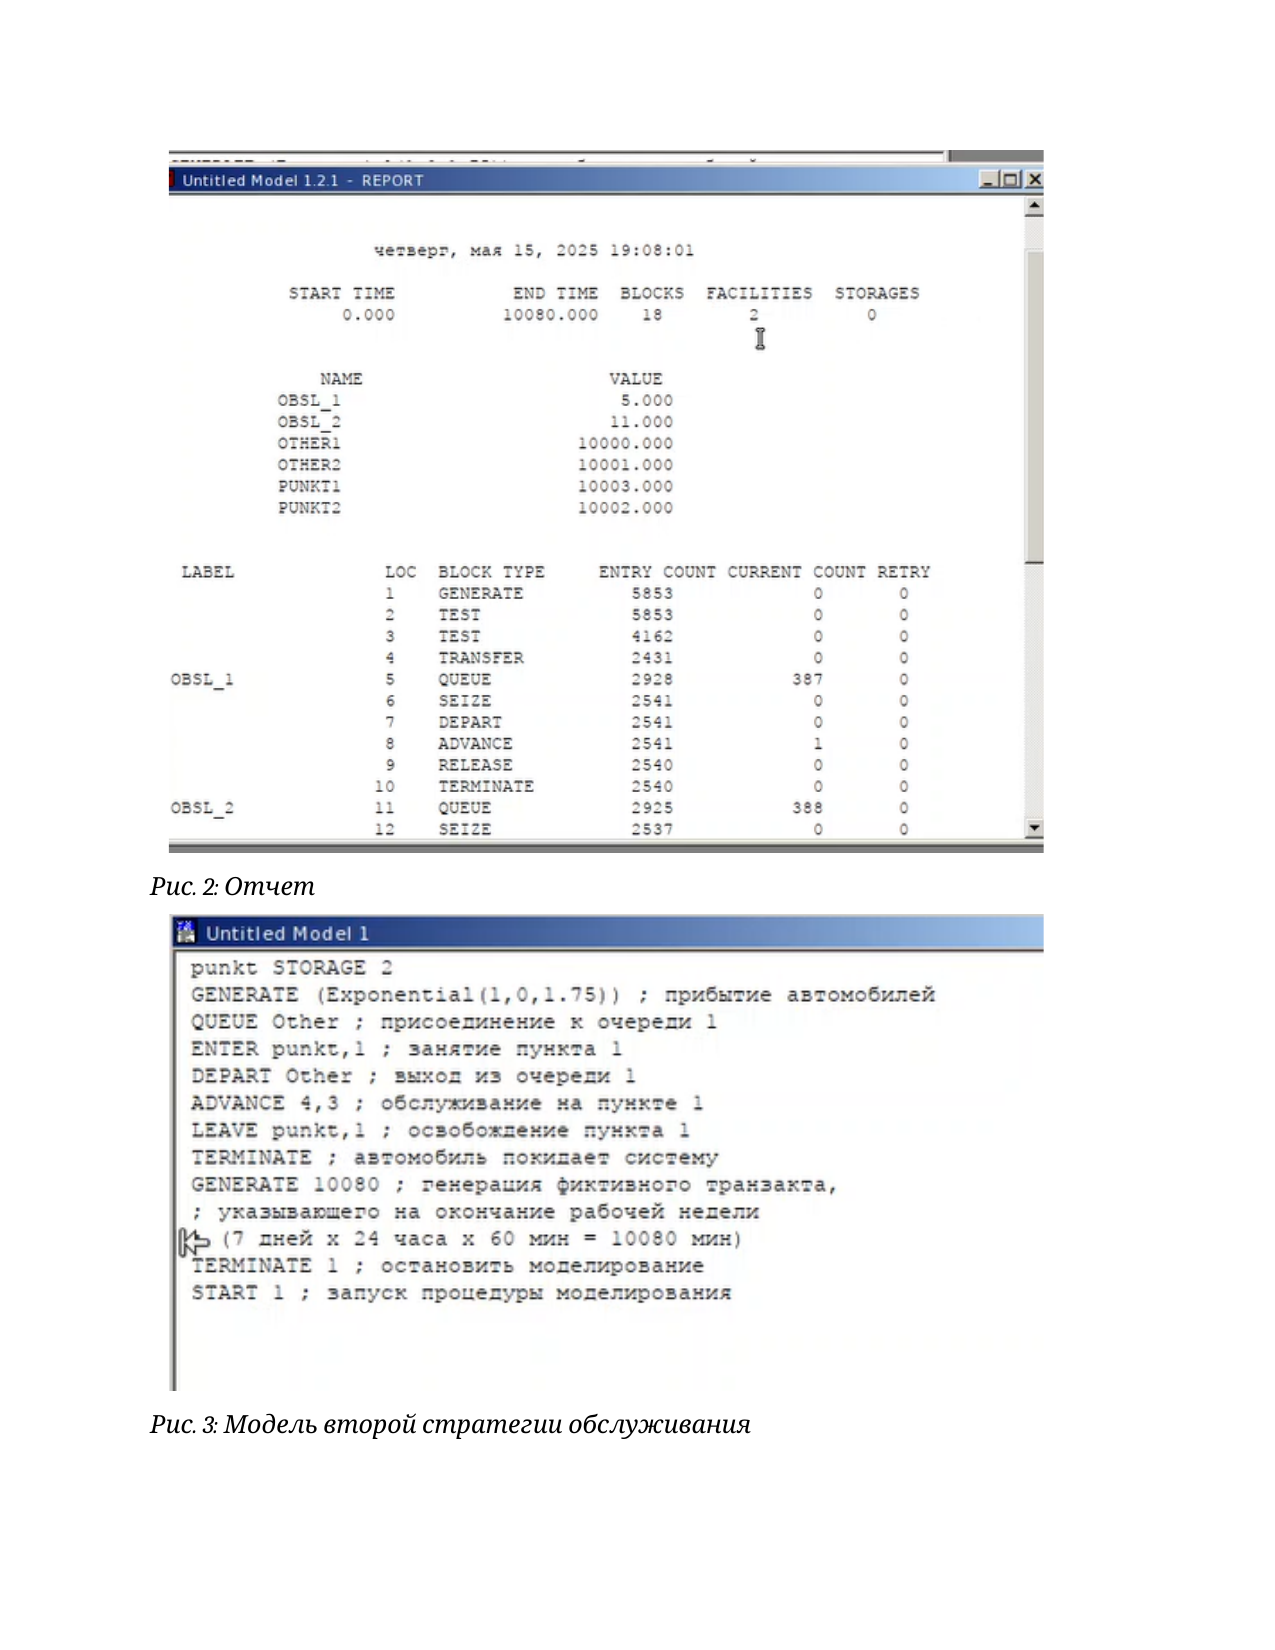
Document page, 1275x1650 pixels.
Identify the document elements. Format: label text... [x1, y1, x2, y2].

picture [168, 150, 1044, 853]
text Рис. 3: Модель второй стратегии обслуживания [150, 1411, 1125, 1440]
picture [168, 914, 1044, 1391]
text Рис. 2: Отчет [150, 873, 1125, 902]
